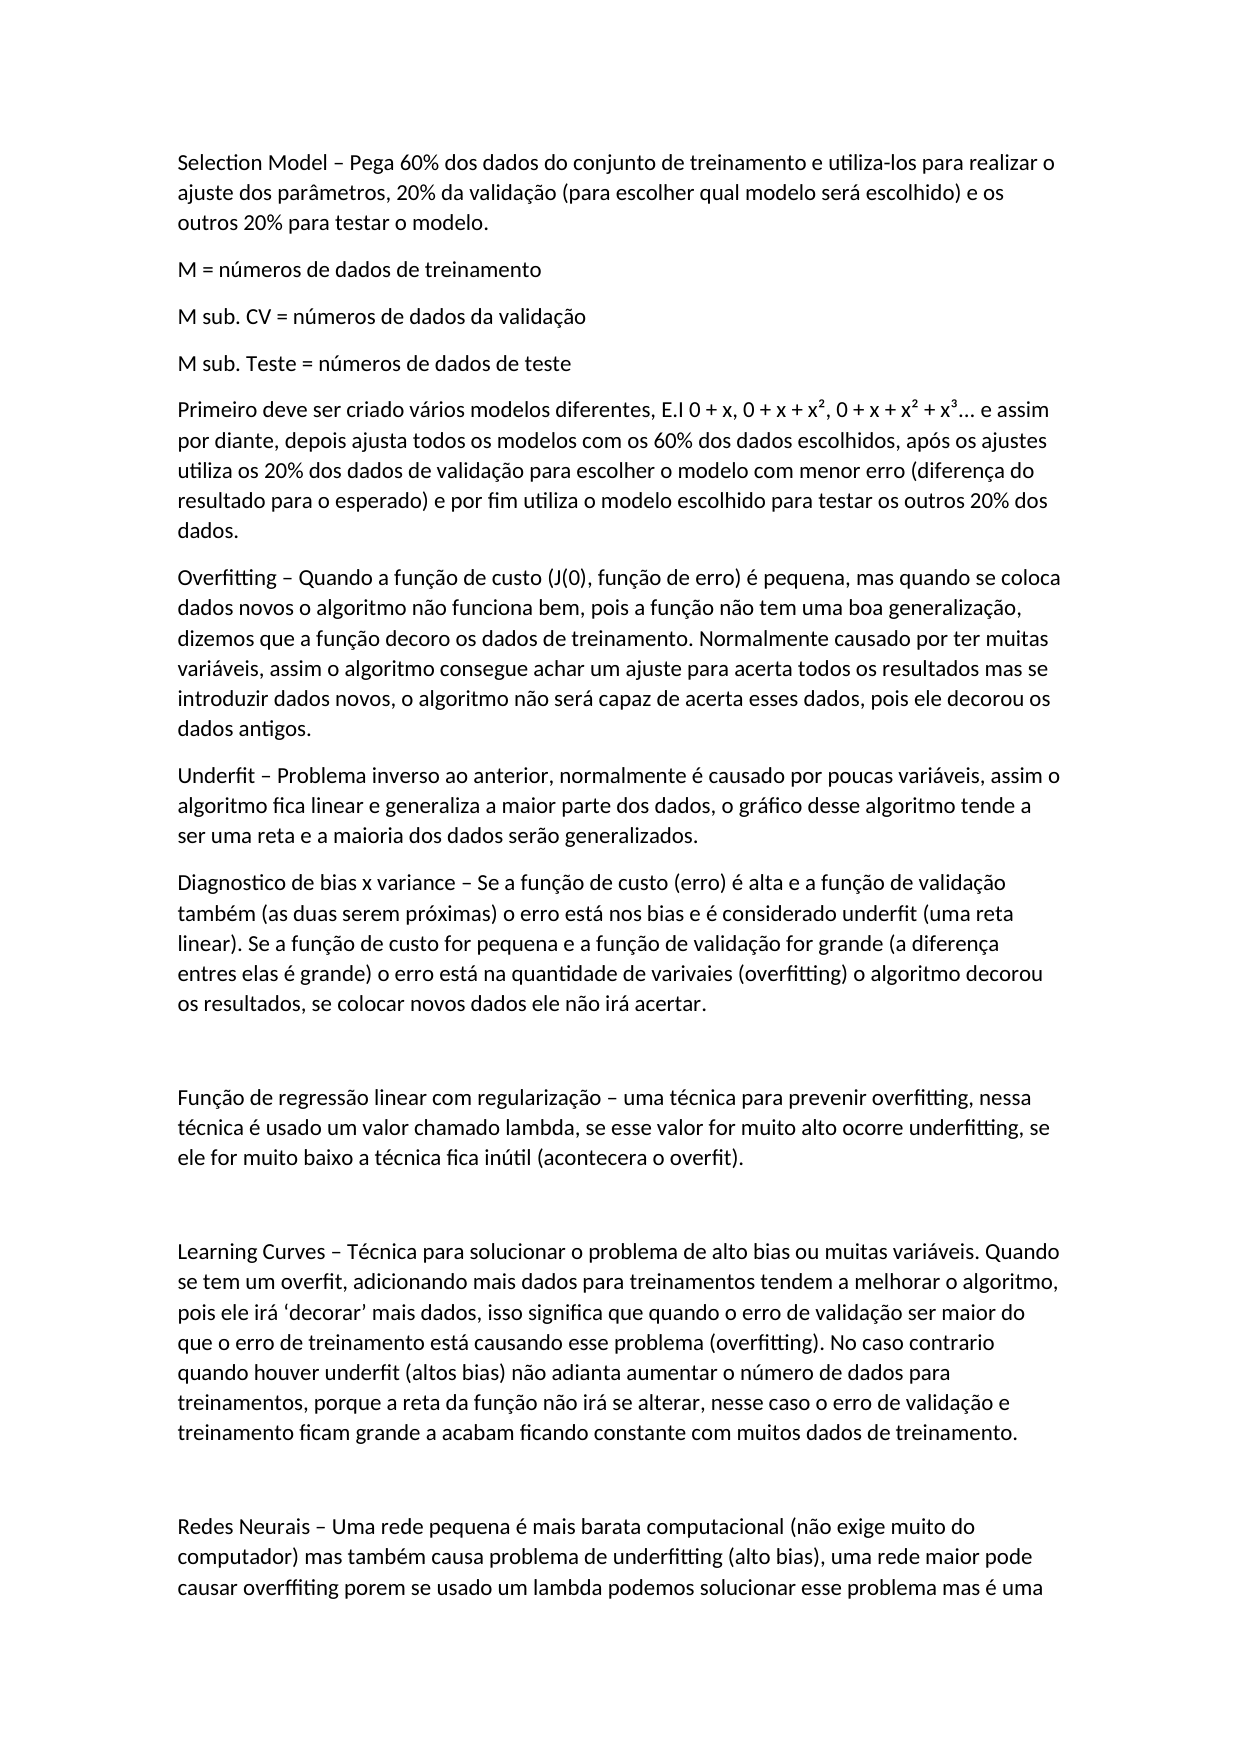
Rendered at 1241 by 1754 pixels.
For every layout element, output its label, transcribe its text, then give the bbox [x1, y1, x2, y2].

text M sub. Teste = números de dados de teste [177, 349, 1063, 377]
text M = números de dados de treinamento [177, 255, 1063, 283]
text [177, 1512, 1063, 1601]
text Selection Model – Pega 60% dos dados do conjunto de treinamento e utiliza-los para realizar o ajuste dos parâmetros, 20% da validação (para escolher qual modelo será escolhido) e os outros 20% para testar o modelo. [177, 148, 1063, 236]
text M sub. CV = números de dados da validação [177, 302, 1063, 330]
text Overfitting – Quando a função de custo (J(0), função de erro) é pequena, mas quando se coloca dados novos o algoritmo não funciona bem, pois a função não tem uma boa generalização, dizemos que a função decoro os dados de treinamento. Normalmente causado por ter muitas variáveis, assim o algoritmo consegue achar um ajuste para acerta todos os resultados mas se introduzir dados novos, o algoritmo não será capaz de acerta esses dados, pois ele decorou os dados antigos. [177, 563, 1063, 742]
text Primeiro deve ser criado vários modelos diferentes, E.I 0 + x, 0 + x + x², 0 + x + x² + x³... e assim por diante, depois ajusta todos os modelos com os 60% dos dados escolhidos, após os ajustes utiliza os 20% dos dados de validação para escolher o modelo com menor erro (diferença do resultado para o esperado) e por fim utiliza o modelo escolhido para testar os outros 20% dos dados. [177, 396, 1063, 544]
text Learning Curves – Técnica para solucionar o problema de alto bias ou muitas variáveis. Quando se tem um overfit, adicionando mais dados para treinamentos tendem a melhorar o algoritmo, pois ele irá ‘decorar’ mais dados, isso significa que quando o erro de validação ser maior do que o erro de treinamento está causando esse problema (overfitting). No caso contrario quando houver underfit (altos bias) não adianta aumentar o número de dados para treinamentos, porque a reta da função não irá se alterar, nesse caso o erro de validação e treinamento ficam grande a acabam ficando constante com muitos dados de treinamento. [177, 1237, 1063, 1446]
text Diagnostico de bias x variance – Se a função de custo (erro) é alta e a função de validação também (as duas serem próximas) o erro está nos bias e é considerado underfit (uma reta linear). Se a função de custo for pequena e a função de validação for grande (a diferença entres elas é grande) o erro está na quantidade de varivaies (overfitting) o algoritmo decorou os resultados, se colocar novos dados ele não irá acertar. [177, 868, 1063, 1017]
text Função de regressão linear com regularização – uma técnica para prevenir overfitting, nessa técnica é usado um valor chamado lambda, se esse valor for muito alto ocorre underfitting, se ele for muito baixo a técnica fica inútil (acontecera o overfit). [177, 1083, 1063, 1171]
text Underfit – Problema inverso ao anterior, normalmente é causado por poucas variáveis, assim o algoritmo fica linear e generaliza a maior parte dos dados, o gráfico desse algoritmo tende a ser uma reta e a maioria dos dados serão generalizados. [177, 761, 1063, 849]
